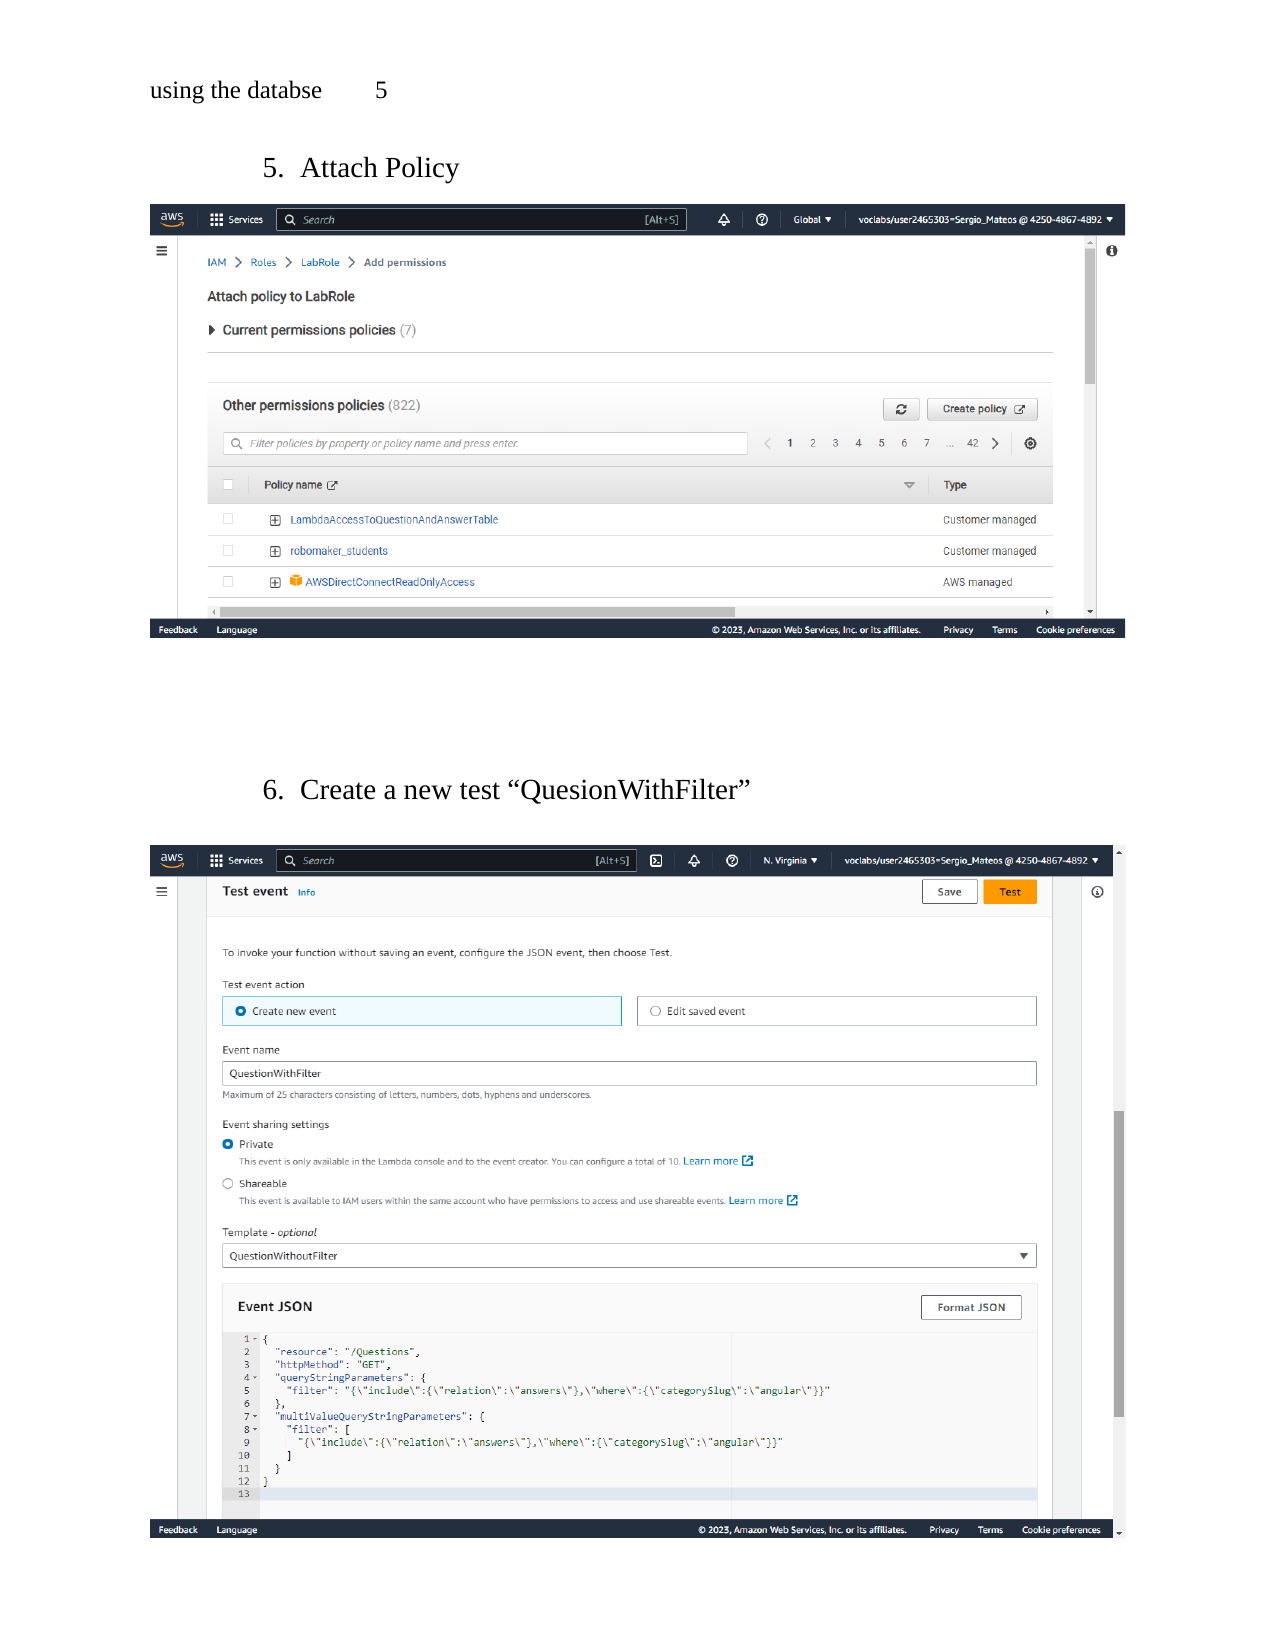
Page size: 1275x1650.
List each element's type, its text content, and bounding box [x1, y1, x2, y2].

title Create a new test “QuesionWithFilter” [262, 772, 1125, 806]
picture [150, 204, 1125, 638]
picture [150, 845, 1125, 1538]
title Attach Policy [262, 150, 1125, 183]
